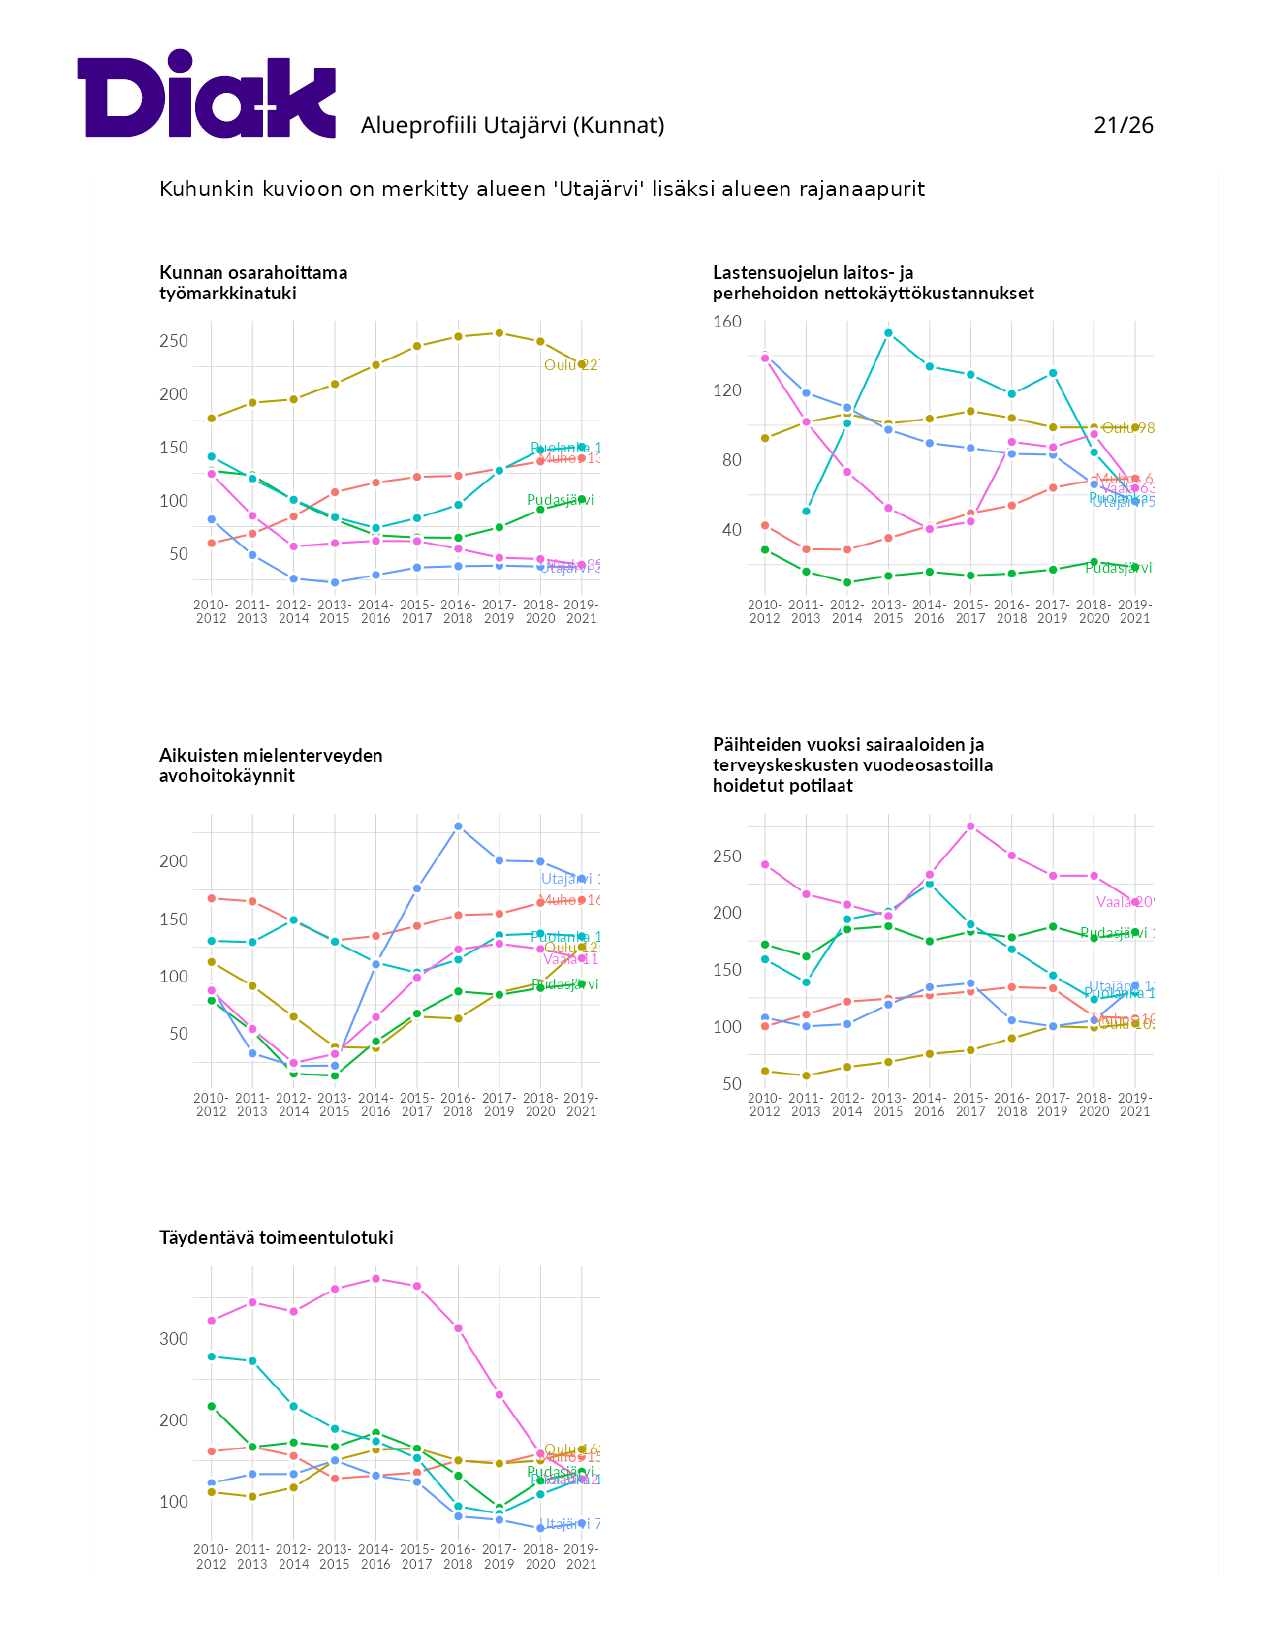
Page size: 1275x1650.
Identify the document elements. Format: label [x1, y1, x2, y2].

picture [93, 172, 1219, 1576]
